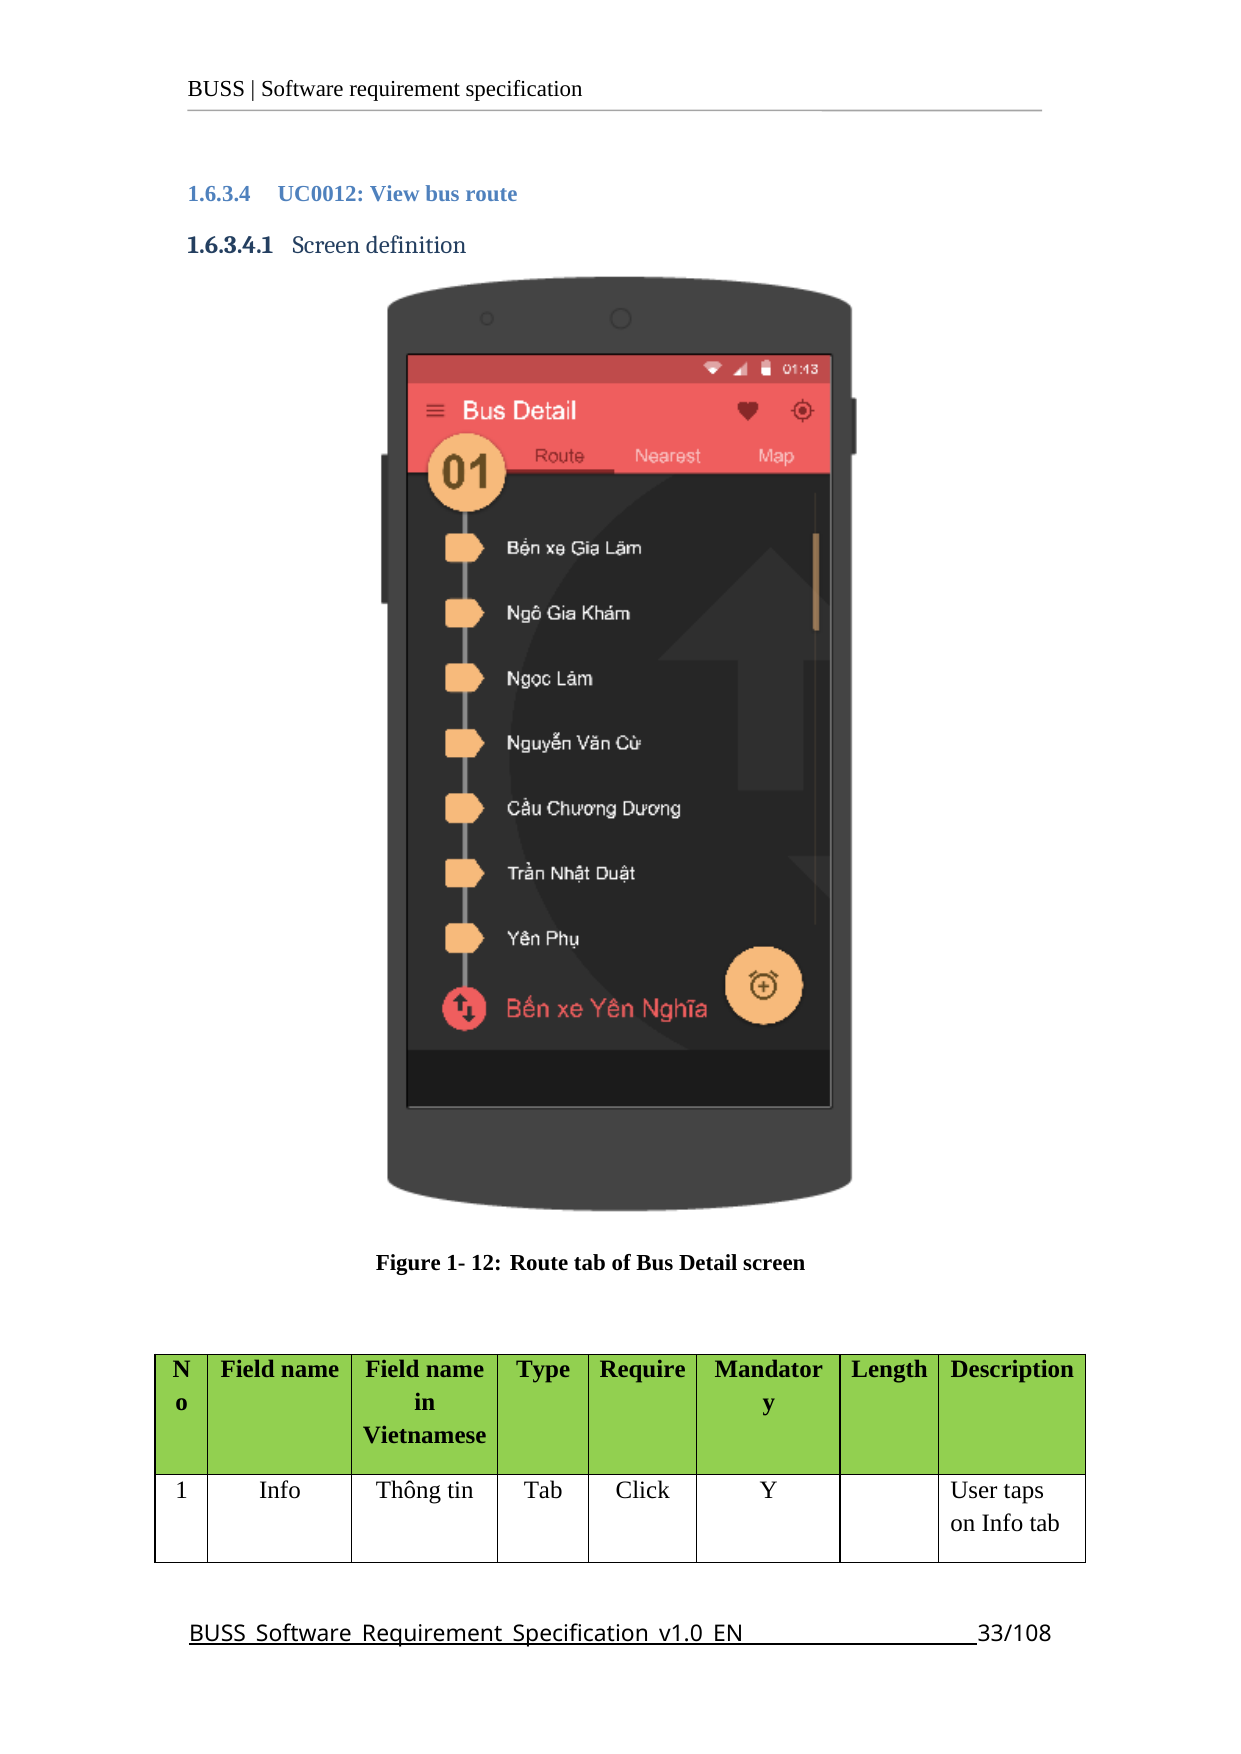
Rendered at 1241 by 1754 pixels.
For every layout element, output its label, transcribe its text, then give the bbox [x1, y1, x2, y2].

table_cell [841, 1475, 938, 1562]
table_header Field name [208, 1355, 351, 1474]
table_header Type [498, 1355, 588, 1474]
table_header Description [939, 1355, 1085, 1474]
table_header No [156, 1355, 207, 1474]
table_header Require [589, 1355, 696, 1474]
subtitle Screen definition [187, 231, 1053, 260]
table_cell Thông tin [352, 1475, 497, 1562]
table_cell 1 [156, 1475, 207, 1562]
table_cell Info [208, 1475, 351, 1562]
table_cell User taps on Info tab [939, 1475, 1085, 1562]
table_cell Tab [498, 1475, 588, 1562]
table_header Mandatory [697, 1355, 839, 1474]
subtitle UC0012: View bus route [187, 180, 1053, 206]
table_header Field name in Vietnamese [352, 1355, 497, 1474]
table_header Length [841, 1355, 938, 1474]
table_cell Y [697, 1475, 839, 1562]
picture [369, 264, 871, 1224]
table_cell Click [589, 1475, 696, 1562]
list Route tab of Bus Detail screen [187, 1248, 1053, 1275]
